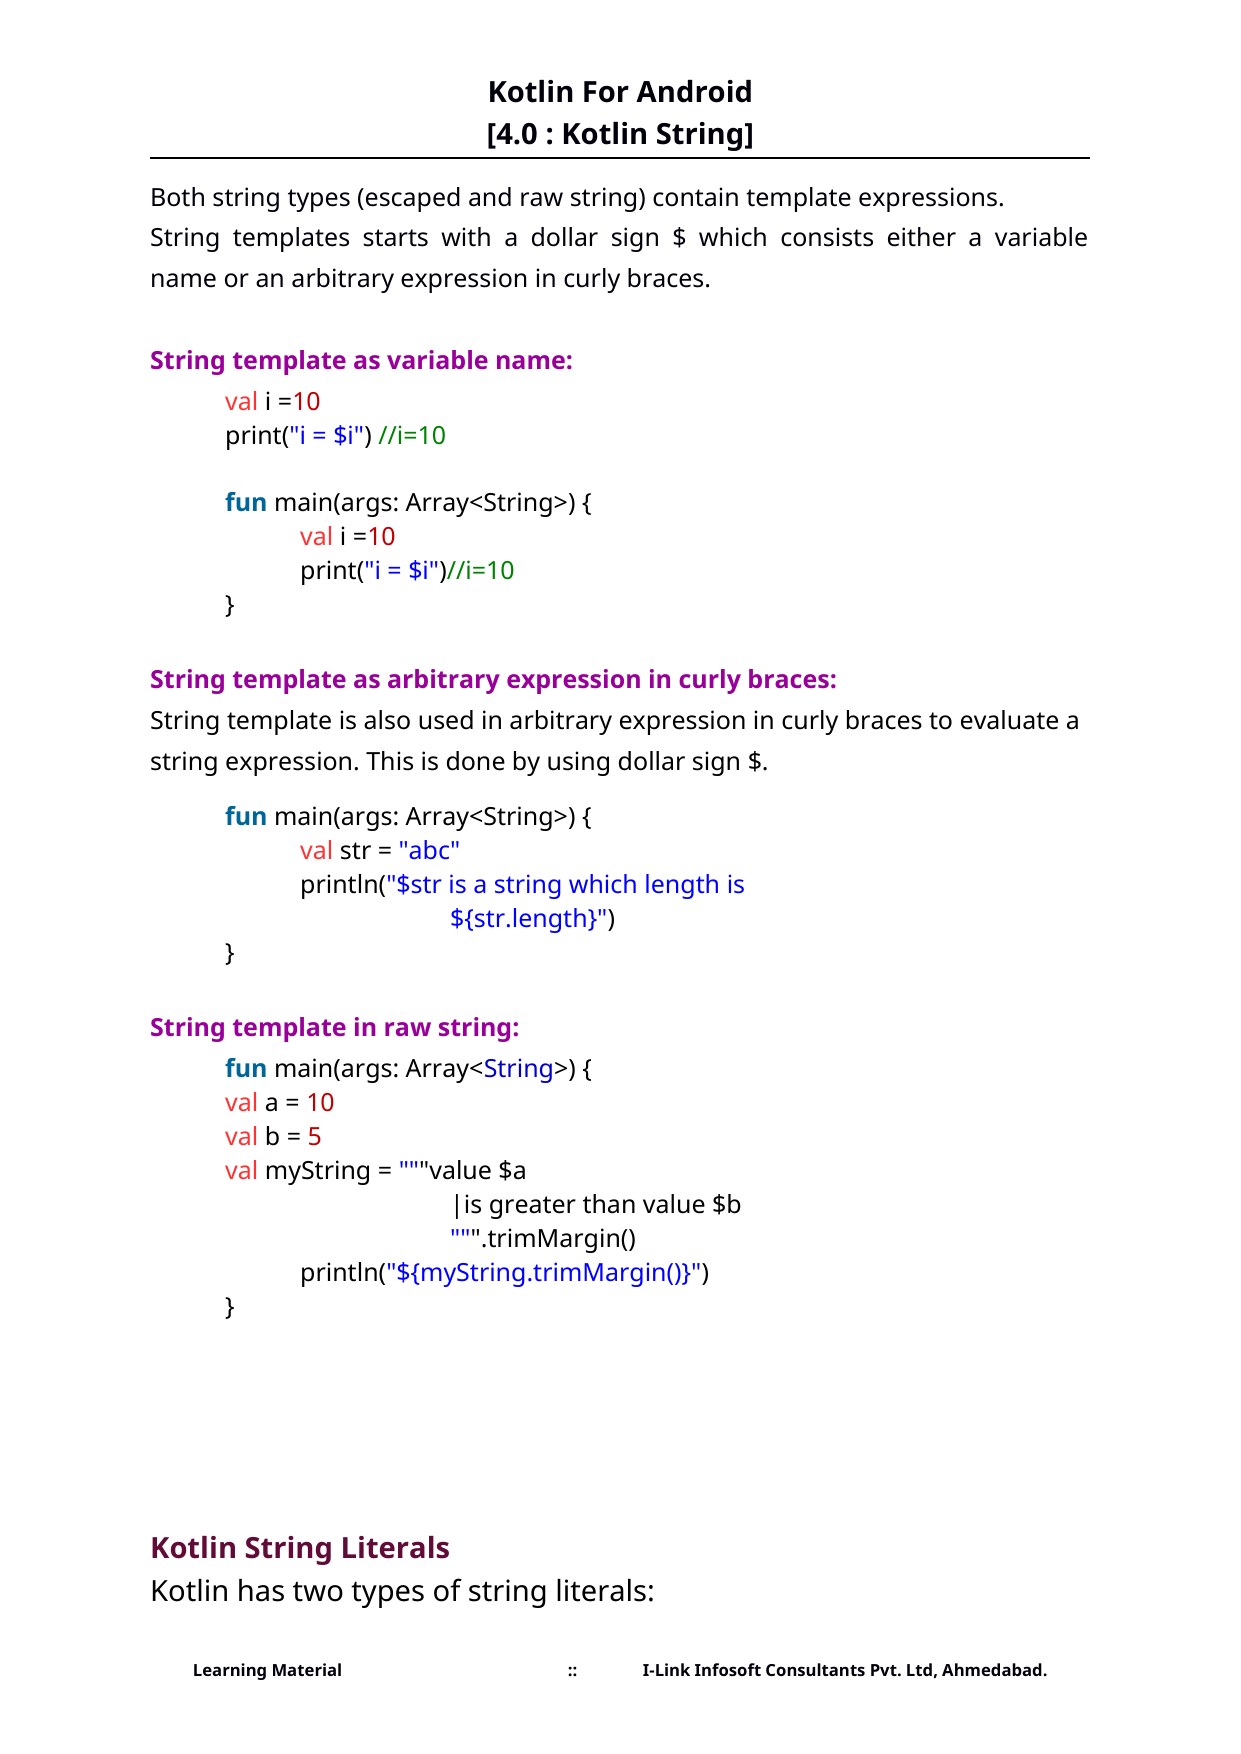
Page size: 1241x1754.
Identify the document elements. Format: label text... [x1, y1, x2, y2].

text String template in raw string: [150, 1010, 1090, 1044]
text } [225, 587, 1090, 621]
text val str = "abc" [225, 833, 1090, 867]
text fun main(args: Array<String>) { [225, 484, 1090, 518]
text val i =10 [225, 518, 1090, 552]
text String template is also used in arbitrary expression in curly braces to evaluate a string expression. This is done by using dollar sign $. [150, 702, 1090, 777]
text } [225, 935, 1090, 969]
text String templates starts with a dollar sign $ which consists either a variable name or an arbitrary expression in curly braces. [150, 220, 1090, 295]
text print("i = $i")//i=10 [225, 552, 1090, 587]
text String template as arbitrary expression in curly braces: [150, 661, 1090, 696]
text String template as variable name: [150, 343, 1090, 377]
text val myString = """value $a [225, 1153, 1090, 1187]
text Both string types (escaped and raw string) contain template expressions. [150, 179, 1090, 213]
subtitle Kotlin String Literals [150, 1527, 1090, 1567]
text } [225, 1289, 1090, 1323]
text ${str.length}") [225, 901, 1090, 935]
text fun main(args: Array<String>) { [225, 1051, 1090, 1084]
text Kotlin has two types of string literals: [150, 1570, 1090, 1610]
text println("$str is a string which length is [225, 867, 1090, 901]
text fun main(args: Array<String>) { [225, 798, 1090, 833]
text val i =10 [225, 383, 1090, 417]
text """.trimMargin() [225, 1221, 1090, 1255]
text println("${myString.trimMargin()}") [225, 1255, 1090, 1289]
text print("i = $i") //i=10 [225, 417, 1090, 452]
text |is greater than value $b [225, 1187, 1090, 1221]
text val a = 10 [225, 1084, 1090, 1119]
text val b = 5 [225, 1119, 1090, 1153]
